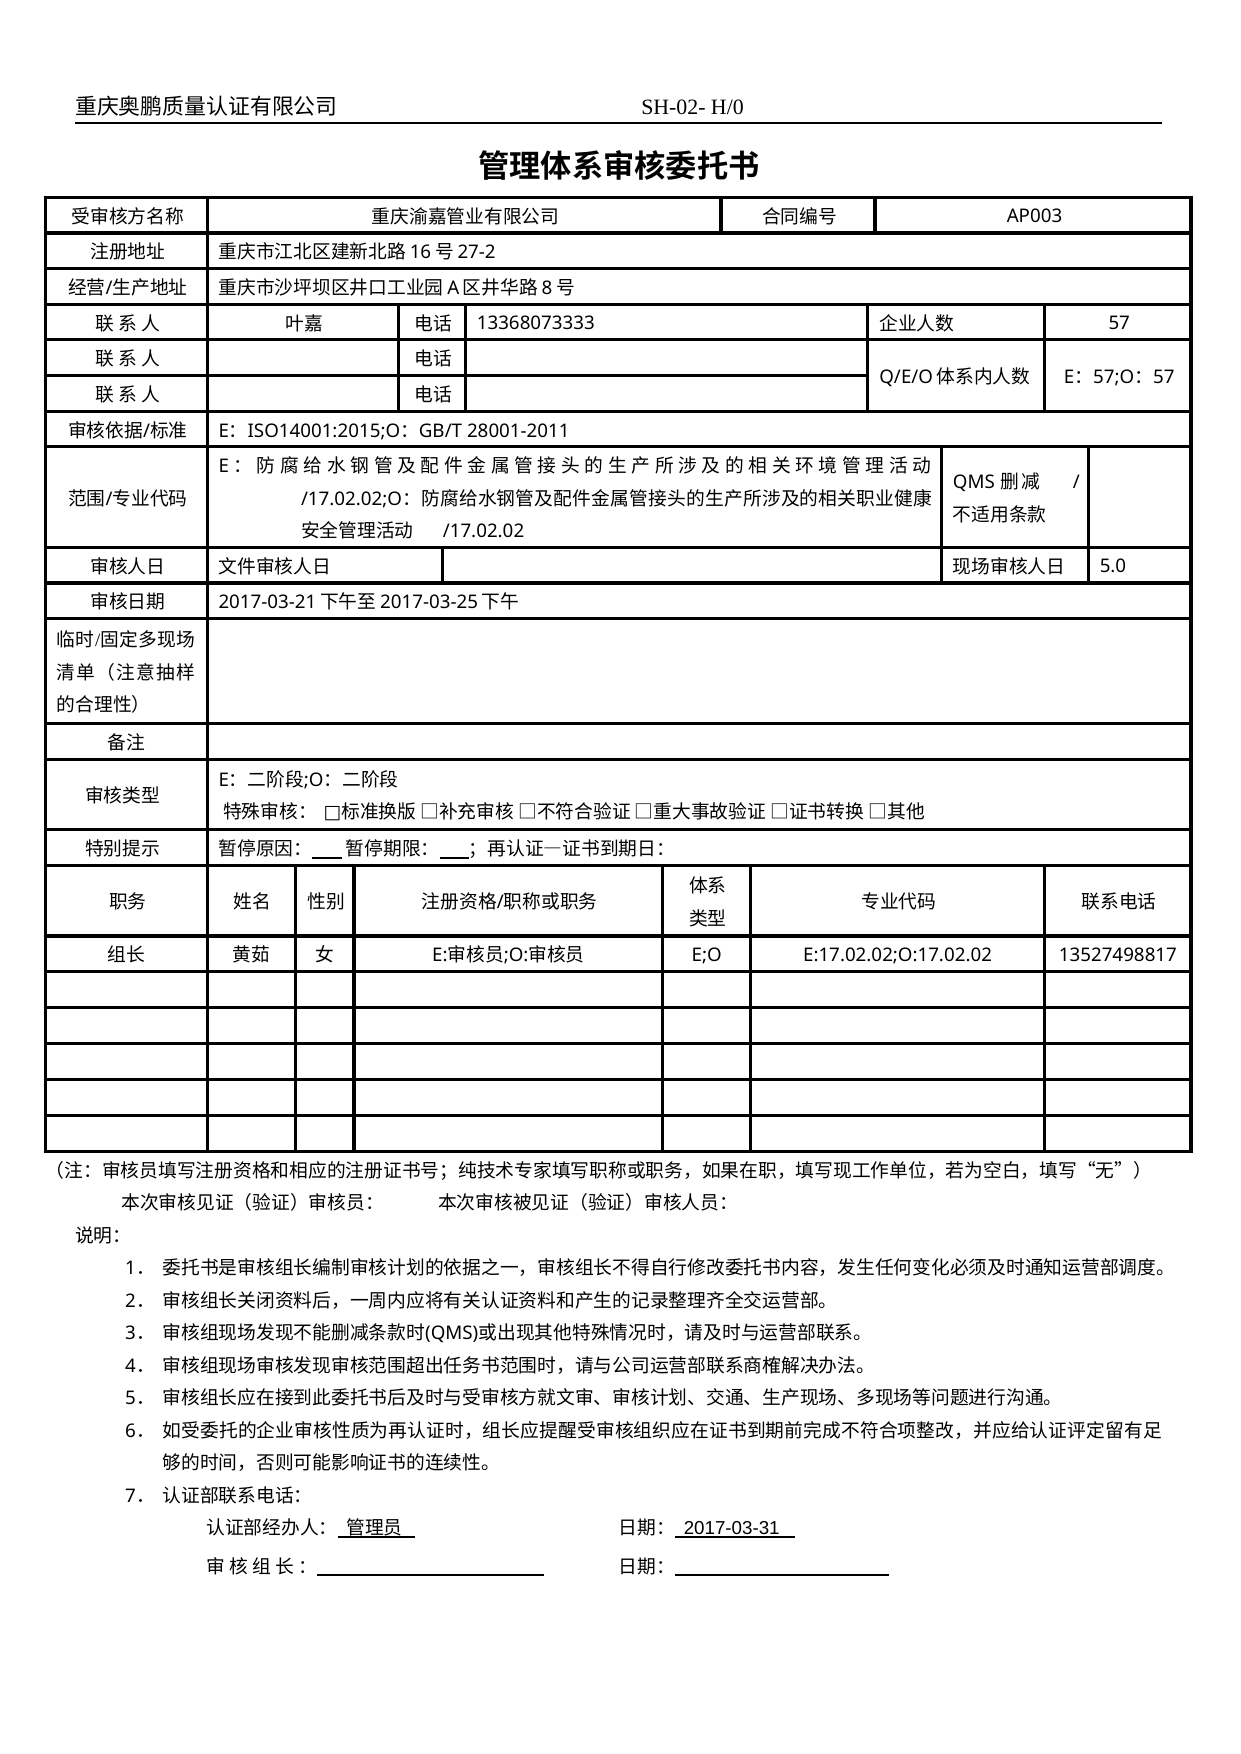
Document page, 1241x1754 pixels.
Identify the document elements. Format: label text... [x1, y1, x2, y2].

text 认证部经办人： 管理员 日期： 2017-03-31 [75, 1510, 1106, 1543]
text 审 核 组 长 ： 日期： [75, 1549, 1106, 1581]
text 说明： [75, 1218, 1165, 1250]
table_cell 57 [1046, 306, 1189, 338]
list 委托书是审核组长编制审核计划的依据之一，审核组长不得自行修改委托书内容，发生任何变化必须及时通知运营部调度。 [125, 1250, 1162, 1283]
table_cell [664, 1081, 749, 1114]
table_cell 重庆市沙坪坝区井口工业园A区井华路8号 [209, 270, 1189, 303]
table_cell [356, 1081, 661, 1114]
table_cell [47, 1081, 206, 1114]
table_cell [356, 973, 661, 1006]
table_cell 审核类型 [47, 761, 206, 828]
list 审核组长关闭资料后，一周内应将有关认证资料和产生的记录整理齐全交运营部。 [125, 1283, 1162, 1315]
table_cell E;O [664, 938, 749, 970]
text 本次审核见证（验证）审核员： 本次审核被见证（验证）审核人员： [75, 1185, 1165, 1218]
table_cell E:17.02.02;O:17.02.02 [752, 938, 1043, 970]
table_cell 范围/专业代码 [47, 448, 206, 546]
list 如受委托的企业审核性质为再认证时，组长应提醒受审核组织应在证书到期前完成不符合项整改，并应给认证评定留有足够的时间，否则可能影响证书的连续性。 [125, 1413, 1162, 1478]
list 审核组长应在接到此委托书后及时与受审核方就文审、审核计划、交通、生产现场、多现场等问题进行沟通。 [125, 1380, 1162, 1413]
table_cell 电话 [400, 341, 464, 374]
table_cell 审核日期 [47, 585, 206, 617]
table_cell [209, 1117, 294, 1149]
table_cell 专业代码 [752, 867, 1043, 934]
table_cell 电话 [400, 306, 464, 338]
table_cell [467, 377, 866, 409]
table_cell 审核依据/标准 [47, 413, 206, 445]
table_cell 联 系 人 [47, 377, 206, 409]
table_cell 审核人日 [47, 549, 206, 581]
table_cell 2017-03-21下午至2017-03-25下午 [209, 585, 1189, 617]
table_cell [664, 1117, 749, 1149]
table_cell 体系 类型 [664, 867, 749, 934]
table_cell 联 系 人 [47, 341, 206, 374]
text 管理体系审核委托书 [75, 131, 1162, 196]
table_cell QMS删减 /不适用条款 [943, 448, 1087, 546]
table_cell 性别 [297, 867, 352, 934]
table_cell [1046, 1045, 1189, 1078]
table_cell [209, 725, 1189, 758]
table_cell 组长 [47, 938, 206, 970]
table_cell [297, 973, 352, 1006]
table_cell [209, 1009, 294, 1042]
table_cell [752, 1117, 1043, 1149]
table_cell [209, 1081, 294, 1114]
table_cell 叶嘉 [209, 306, 397, 338]
table_cell [1046, 1009, 1189, 1042]
table_cell [752, 1009, 1043, 1042]
table_cell [209, 973, 294, 1006]
table_cell 注册地址 [47, 235, 206, 267]
table_cell [297, 1045, 352, 1078]
table_cell Q/E/O体系内人数 [869, 341, 1043, 409]
table_cell 5.0 [1090, 549, 1189, 581]
table_cell [47, 1045, 206, 1078]
table_cell [752, 1045, 1043, 1078]
table_cell [356, 1009, 661, 1042]
table_cell 特别提示 [47, 831, 206, 864]
table_cell [664, 1009, 749, 1042]
table_cell [297, 1117, 352, 1149]
table_cell [209, 341, 397, 374]
table_cell [356, 1117, 661, 1149]
table_cell [1046, 973, 1189, 1006]
table_cell 经营/生产地址 [47, 270, 206, 303]
table_cell [47, 973, 206, 1006]
table_cell 文件审核人日 [209, 549, 441, 581]
table_cell 重庆市江北区建新北路16号27-2 [209, 235, 1189, 267]
table_cell 备注 [47, 725, 206, 758]
table_cell [297, 1081, 352, 1114]
table_cell [297, 1009, 352, 1042]
list 审核组现场发现不能删减条款时(QMS)或出现其他特殊情况时，请及时与运营部联系。 [125, 1315, 1162, 1348]
table_cell E:审核员;O:审核员 [356, 938, 661, 970]
table_cell 现场审核人日 [943, 549, 1087, 581]
table_header 受审核方名称 [47, 199, 206, 231]
table_cell 暂停原因： 暂停期限： ；再认证—证书到期日： [209, 831, 1189, 864]
table_cell E：二阶段;O：二阶段 特殊审核： □标准换版 □补充审核 □不符合验证 □重大事故验证 □证书转换 □其他 [209, 761, 1189, 828]
table_cell [1090, 448, 1189, 546]
table_cell [209, 377, 397, 409]
table_cell 职务 [47, 867, 206, 934]
table_cell 联 系 人 [47, 306, 206, 338]
list 审核组现场审核发现审核范围超出任务书范围时，请与公司运营部联系商榷解决办法。 [125, 1348, 1162, 1380]
table_cell [209, 620, 1189, 722]
table_cell [47, 1009, 206, 1042]
table_cell E：57;O：57 [1046, 341, 1189, 409]
table_cell [467, 341, 866, 374]
table_cell 注册资格/职称或职务 [356, 867, 661, 934]
table_cell 姓名 [209, 867, 294, 934]
list 认证部联系电话： [125, 1478, 1162, 1510]
table_header 重庆渝嘉管业有限公司 [209, 199, 719, 231]
table_cell [209, 1045, 294, 1078]
table_cell 临时/固定多现场清单（注意抽样的合理性） [47, 620, 206, 722]
table_header 合同编号 [723, 199, 873, 231]
table_header AP003 [877, 199, 1189, 231]
table_cell 联系电话 [1046, 867, 1189, 934]
table_cell [664, 973, 749, 1006]
table_cell [1046, 1081, 1189, 1114]
table_cell 企业人数 [869, 306, 1043, 338]
table_cell 13527498817 [1046, 938, 1189, 970]
table_cell 黄茹 [209, 938, 294, 970]
table_cell [664, 1045, 749, 1078]
table_cell 女 [297, 938, 352, 970]
text （注：审核员填写注册资格和相应的注册证书号；纯技术专家填写职称或职务，如果在职，填写现工作单位，若为空白，填写“无”） [46, 1153, 1162, 1185]
table_cell [47, 1117, 206, 1149]
table_cell 13368073333 [467, 306, 866, 338]
table_cell [1046, 1117, 1189, 1149]
table_cell 电话 [400, 377, 464, 409]
table_cell E：ISO14001:2015;O：GB/T 28001-2011 [209, 413, 1189, 445]
table_cell [444, 549, 940, 581]
table_cell [752, 1081, 1043, 1114]
table_cell [356, 1045, 661, 1078]
table_cell [752, 973, 1043, 1006]
table_cell E：防腐给水钢管及配件金属管接头的生产所涉及的相关环境管理活动 /17.02.02;O：防腐给水钢管及配件金属管接头的生产所涉及的相关职业健康安全管理活动 /17.02.02 [209, 448, 940, 546]
